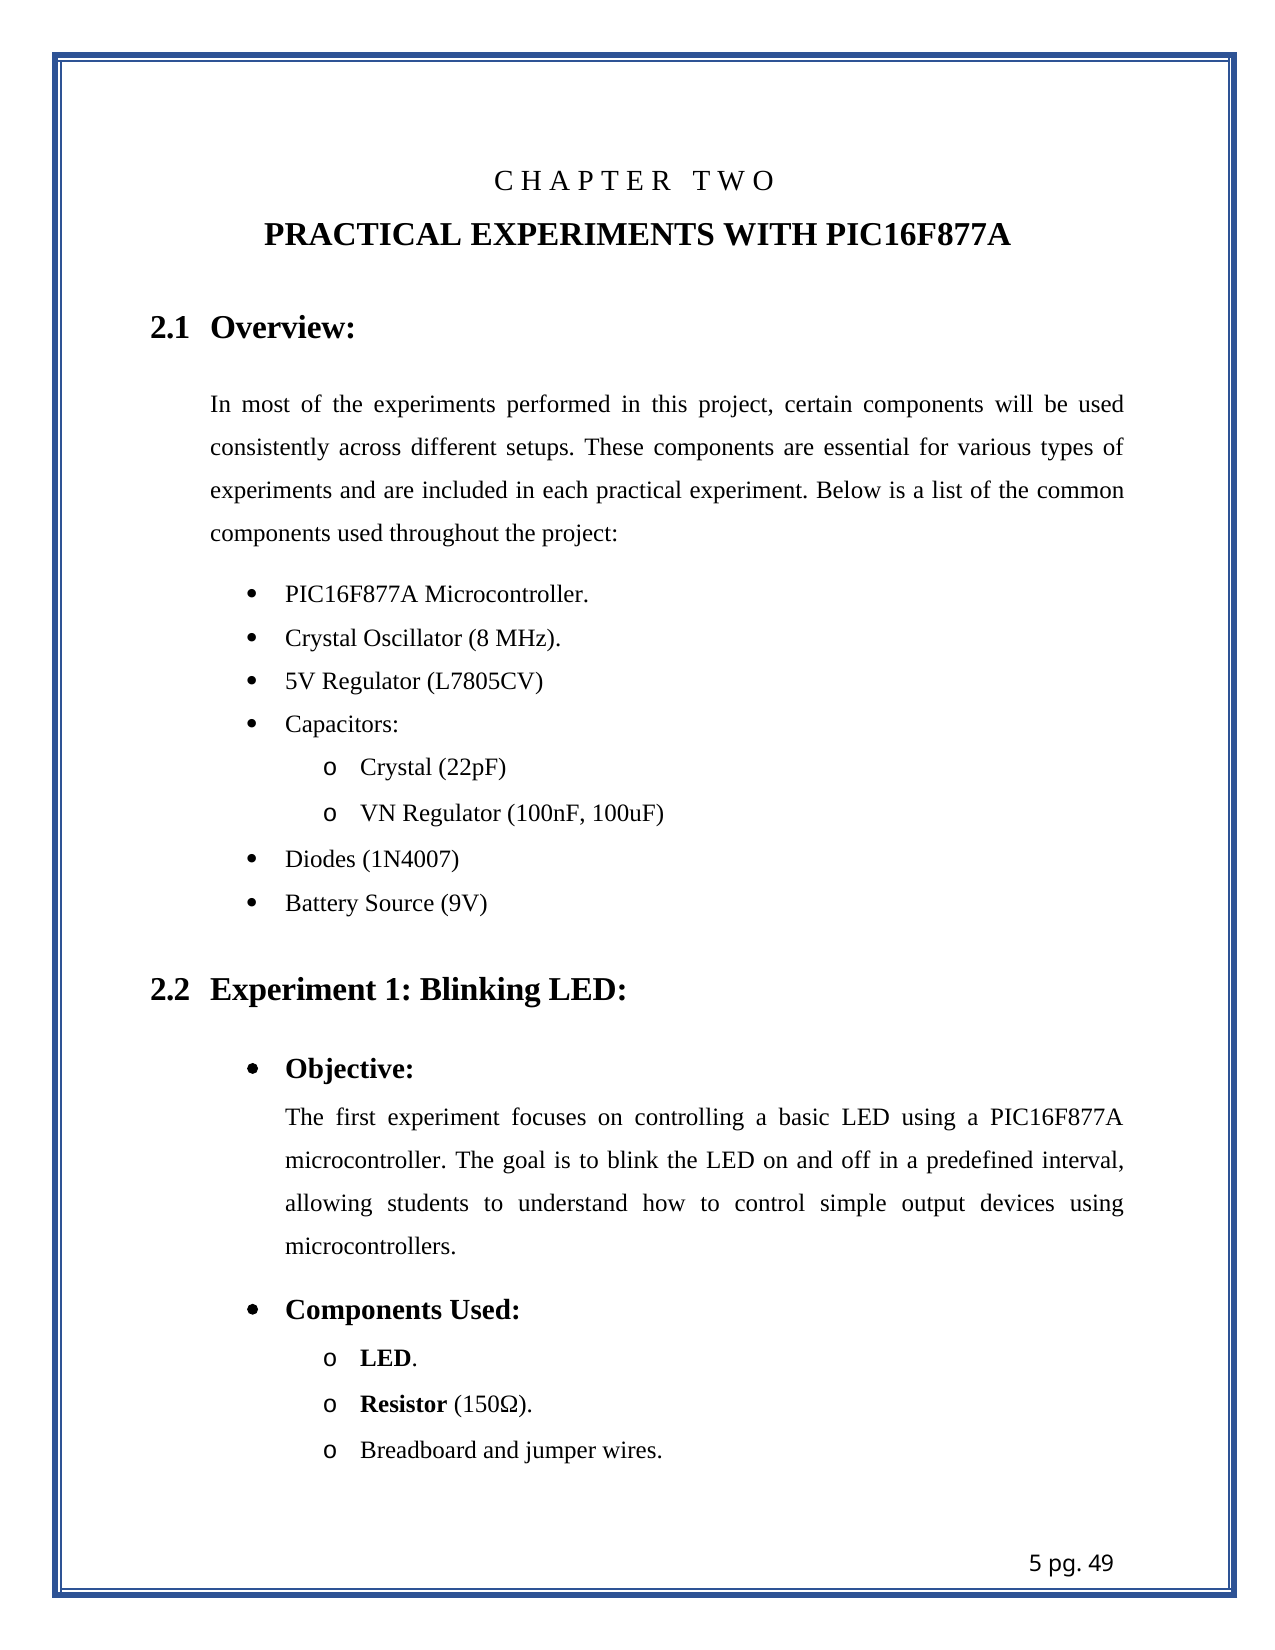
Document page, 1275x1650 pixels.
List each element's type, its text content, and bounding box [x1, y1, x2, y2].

list Components Used: [247, 1292, 1125, 1326]
list Breadboard and jumper wires. [322, 1435, 1125, 1466]
list 5V Regulator (L7805CV) [247, 666, 1125, 694]
text C H A P T E R T W O [75, 163, 1193, 197]
subtitle Overview: [150, 308, 1228, 346]
list Objective: [247, 1051, 1125, 1085]
list VN Regulator (100nF, 100uF) [322, 798, 1125, 829]
list Capacitors: [247, 709, 1125, 738]
subtitle Experiment 1: Blinking LED: [150, 969, 1228, 1007]
text In most of the experiments performed in this project, certain components will be used consistently across different setups. These components are essential for various types of experiments and are included in each practical experiment. Below is a list of the common components used throughout the project: [210, 389, 1125, 547]
list Battery Source (9V) [247, 888, 1125, 916]
list LED. [322, 1343, 1125, 1373]
list Crystal (22pF) [322, 752, 1125, 783]
text The first experiment focuses on controlling a basic LED using a PIC16F877A microcontroller. The goal is to blink the LED on and off in a predefined interval, allowing students to understand how to control simple output devices using microcontrollers. [285, 1102, 1125, 1260]
list Crystal Oscillator (8 MHz). [247, 623, 1125, 651]
subtitle PRACTICAL EXPERIMENTS WITH PIC16F877A [75, 214, 1200, 252]
list Diodes (1N4007) [247, 844, 1125, 873]
list PIC16F877A Microcontroller. [247, 579, 1125, 608]
list Resistor (150Ω). [322, 1389, 1125, 1420]
